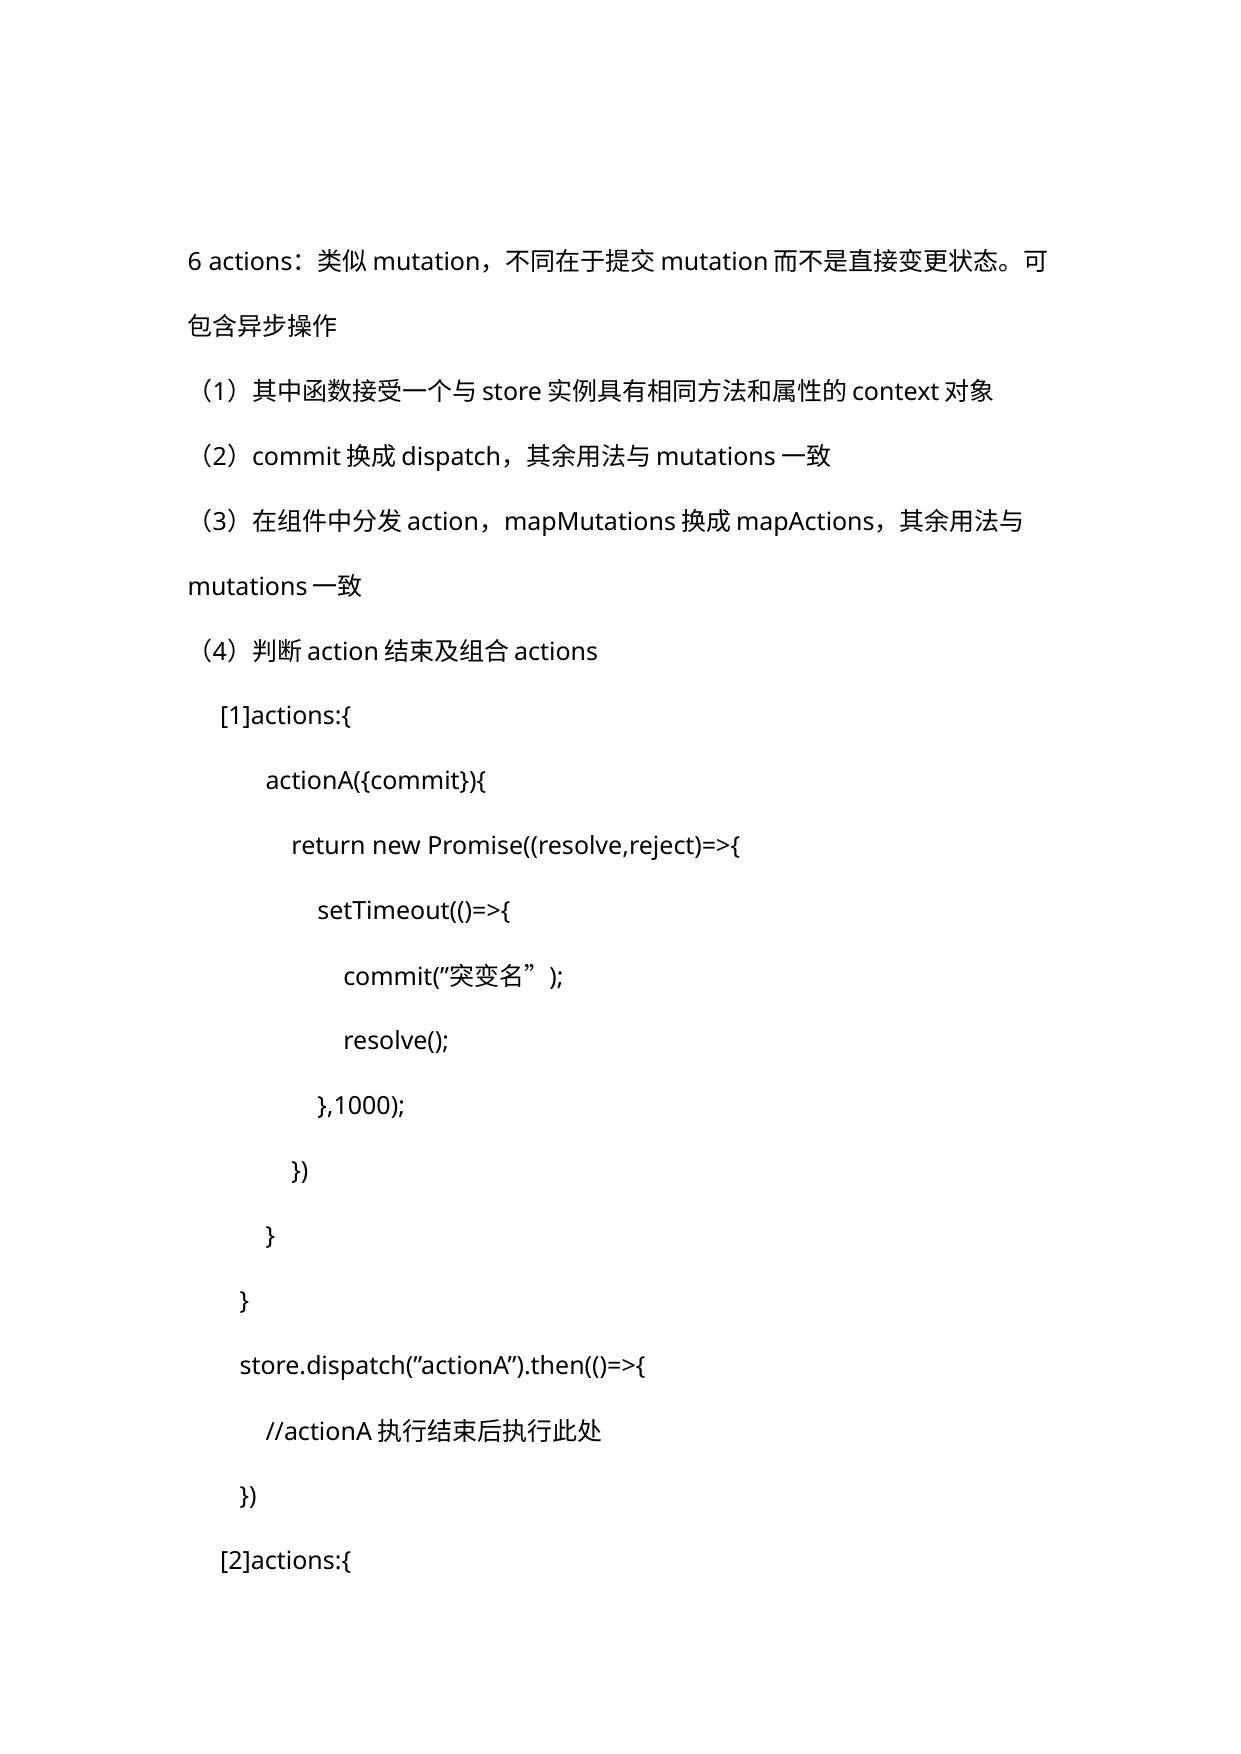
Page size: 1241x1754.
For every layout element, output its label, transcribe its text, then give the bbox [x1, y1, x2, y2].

list } [187, 1267, 1053, 1332]
list resolve(); [187, 1007, 1053, 1072]
list 6 actions：类似mutation，不同在于提交mutation而不是直接变更状态。可包含异步操作 [187, 227, 1053, 357]
list actionA({commit}){ [187, 747, 1053, 812]
list setTimeout(()=>{ [187, 877, 1053, 942]
list } [187, 1202, 1053, 1267]
list store.dispatch(”actionA”).then(()=>{ [187, 1332, 1053, 1397]
list }) [187, 1462, 1053, 1527]
list },1000); [187, 1072, 1053, 1137]
list 其中函数接受一个与store实例具有相同方法和属性的context对象 [187, 357, 1053, 422]
list commit(”突变名”); [187, 942, 1053, 1007]
list 判断action结束及组合actions [187, 617, 1053, 682]
list [2]actions:{ [187, 1527, 1053, 1592]
list return new Promise((resolve,reject)=>{ [187, 812, 1053, 877]
list //actionA执行结束后执行此处 [187, 1397, 1053, 1462]
list }) [187, 1137, 1053, 1202]
list commit换成dispatch，其余用法与mutations一致 [187, 422, 1053, 487]
list [1]actions:{ [187, 682, 1053, 747]
list 在组件中分发action，mapMutations换成mapActions，其余用法与mutations一致 [187, 487, 1053, 617]
